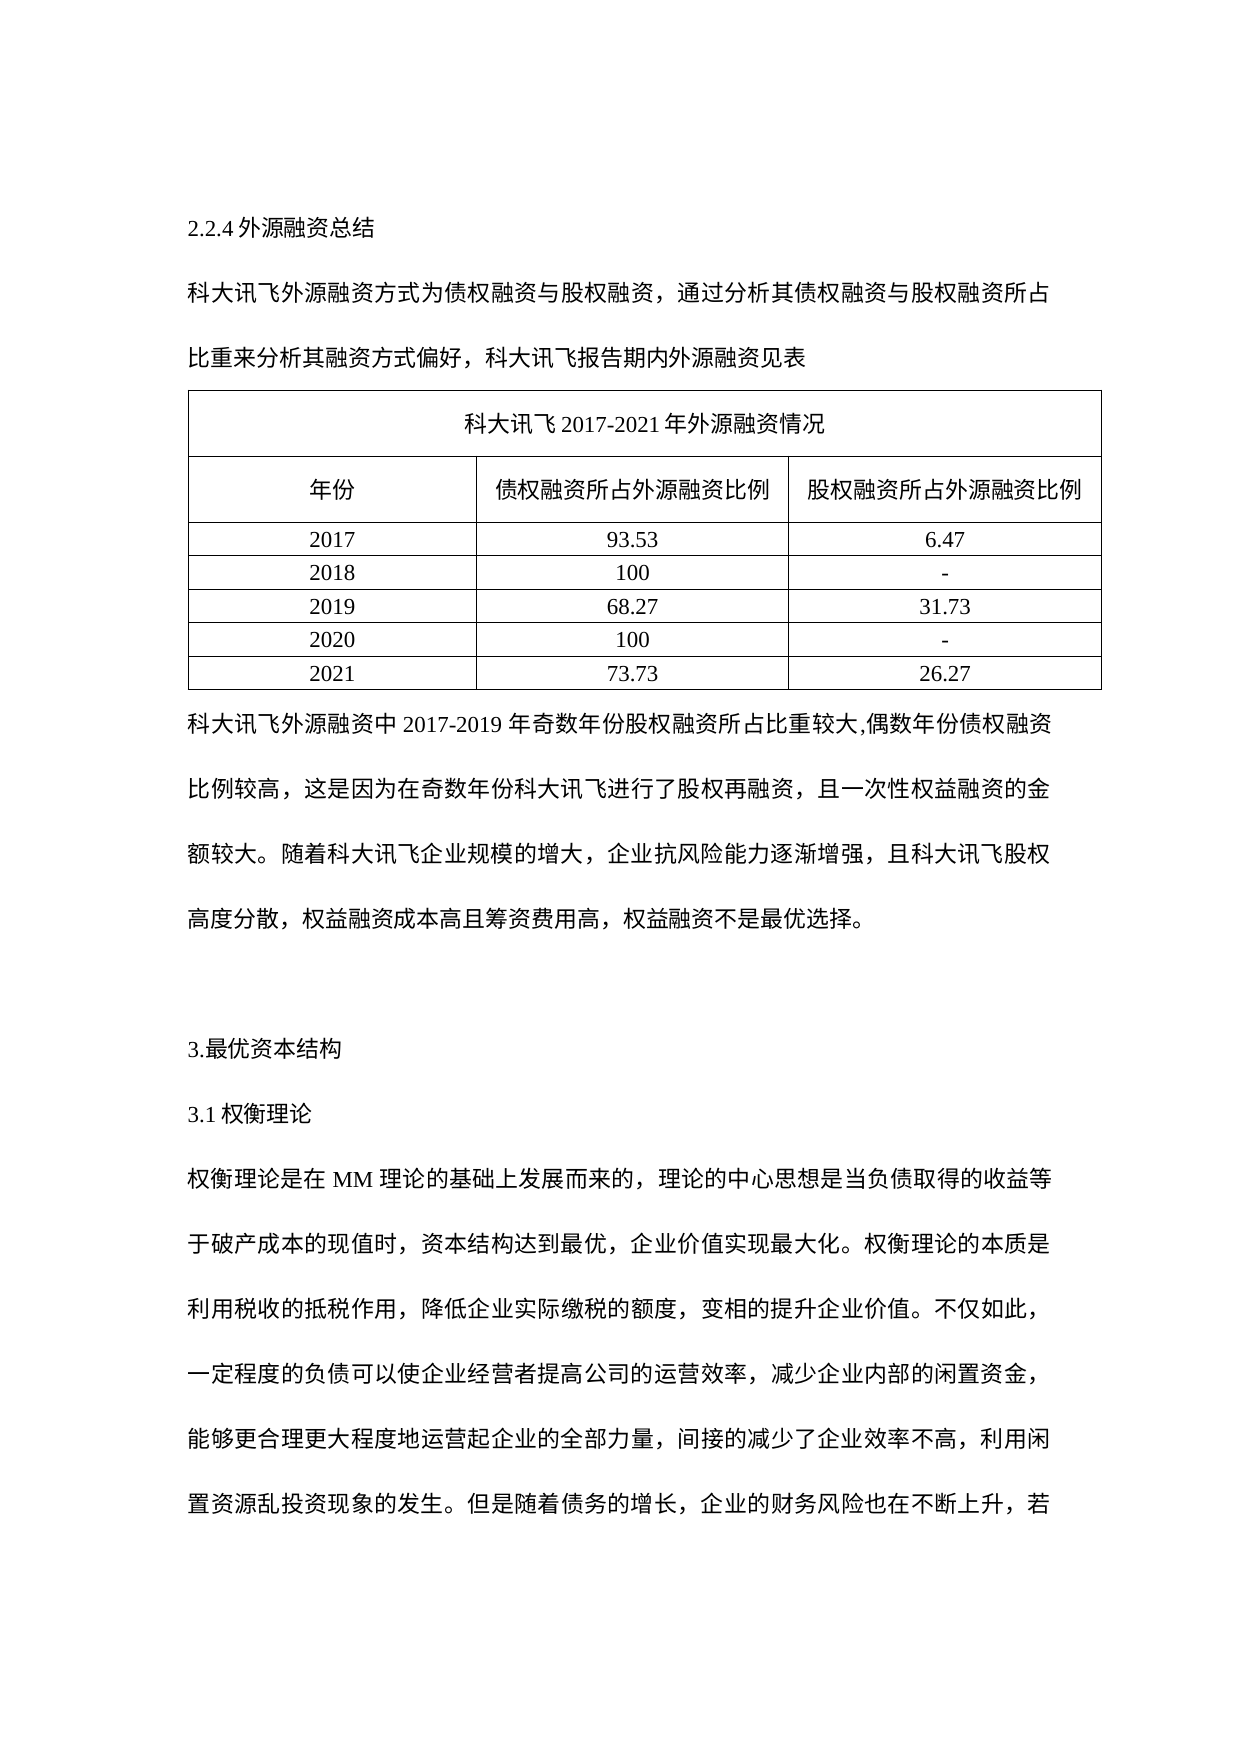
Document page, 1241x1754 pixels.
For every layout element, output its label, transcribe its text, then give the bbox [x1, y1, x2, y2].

table_header 科大讯飞2017-2021年外源融资情况 [189, 391, 1101, 456]
table_cell 2020 [189, 623, 476, 656]
table_cell 2018 [189, 556, 476, 589]
text 3.最优资本结构 [187, 1015, 1053, 1080]
table_cell 100 [477, 623, 788, 656]
table_cell 2021 [189, 657, 476, 689]
table_cell 93.53 [477, 523, 788, 555]
text 2.2.4外源融资总结 [187, 194, 1053, 259]
table_cell 债权融资所占外源融资比例 [477, 457, 788, 522]
table_cell 6.47 [789, 523, 1101, 555]
text 3.1权衡理论 [187, 1080, 1053, 1145]
table_cell - [789, 556, 1101, 589]
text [187, 1145, 1053, 1535]
table_cell 68.27 [477, 590, 788, 622]
table_cell 年份 [189, 457, 476, 522]
table_cell 100 [477, 556, 788, 589]
table_cell 2017 [189, 523, 476, 555]
table_cell 26.27 [789, 657, 1101, 689]
text 科大讯飞外源融资方式为债权融资与股权融资，通过分析其债权融资与股权融资所占比重来分析其融资方式偏好，科大讯飞报告期内外源融资见表 [187, 259, 1053, 389]
table_cell 31.73 [789, 590, 1101, 622]
table_cell 2019 [189, 590, 476, 622]
text 科大讯飞外源融资中2017-2019 年奇数年份股权融资所占比重较大,偶数年份债权融资比例较高，这是因为在奇数年份科大讯飞进行了股权再融资，且一次性权益融资的金额较大。随着科大讯飞企业规模的增大，企业抗风险能力逐渐增强，且科大讯飞股权高度分散，权益融资成本高且筹资费用高，权益融资不是最优选择。 [187, 690, 1053, 950]
table_cell 73.73 [477, 657, 788, 689]
table_cell 股权融资所占外源融资比例 [789, 457, 1101, 522]
table_cell - [789, 623, 1101, 656]
